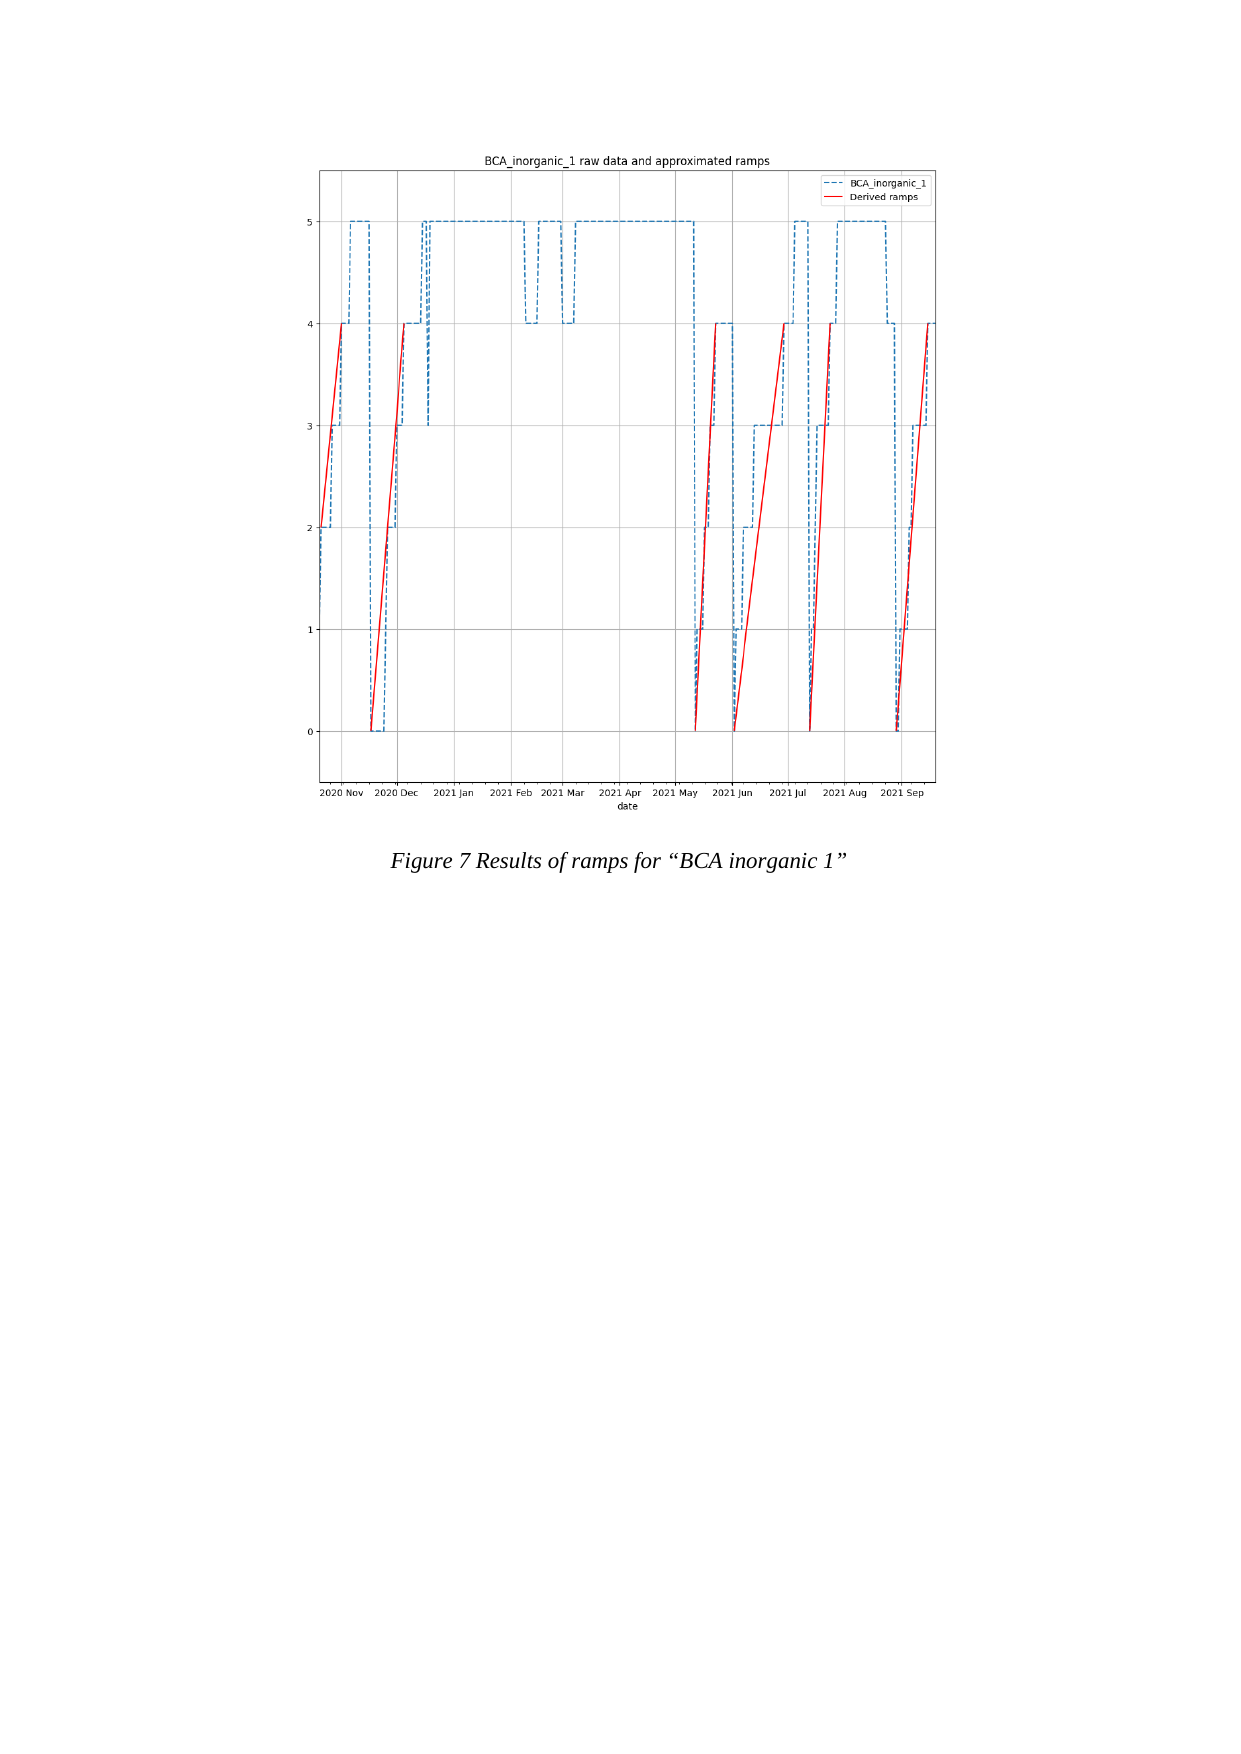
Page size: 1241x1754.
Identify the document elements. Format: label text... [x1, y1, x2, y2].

text Figure 7 Results of ramps for “BCA inorganic 1” [150, 847, 1090, 873]
picture [300, 150, 940, 817]
